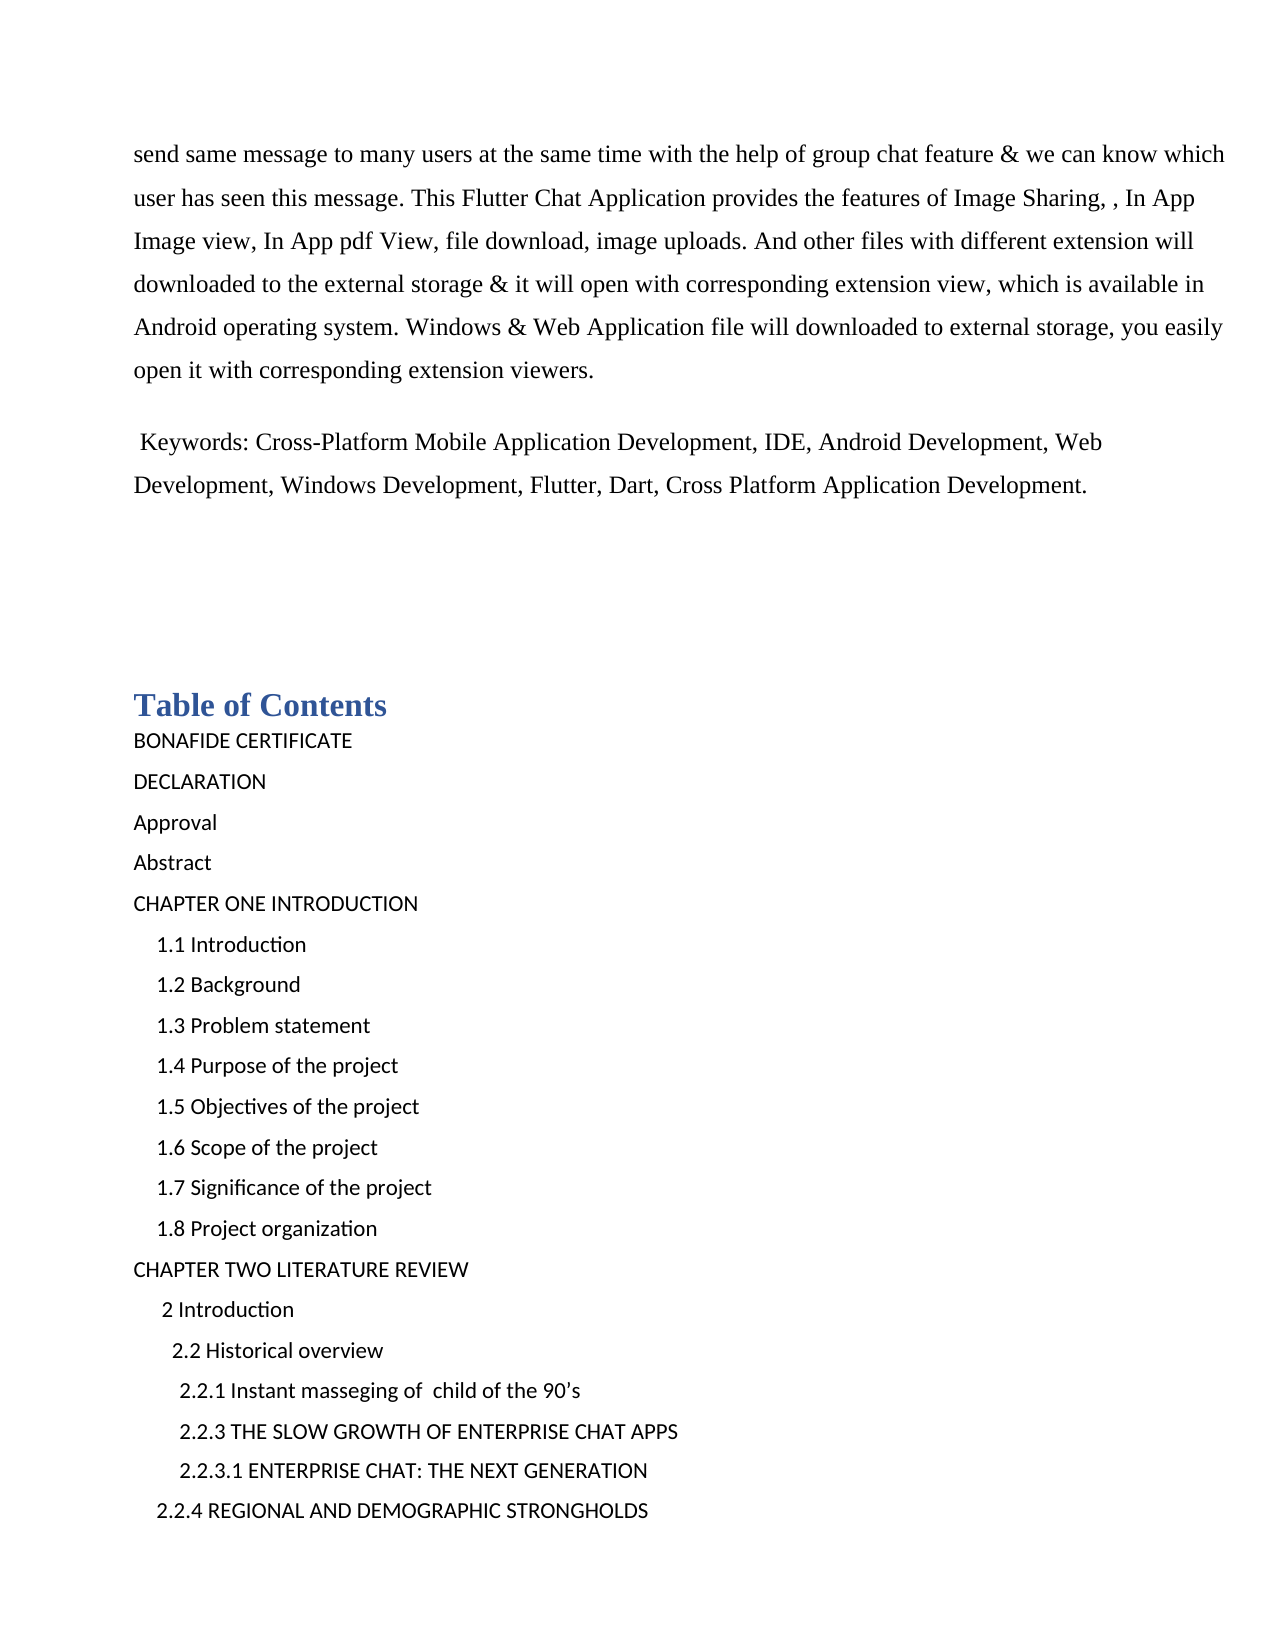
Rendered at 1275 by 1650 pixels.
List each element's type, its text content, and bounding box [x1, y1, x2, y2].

text 1.7 Significance of the project 8 [156, 1173, 1233, 1202]
text 1.5 Objectives of the project 4 [156, 1092, 1233, 1120]
text 1.4 Purpose of the project 4 [156, 1052, 1233, 1080]
text 1.3 Problem statement 3 [156, 1011, 1233, 1039]
text 1.6 Scope of the project 4 [156, 1133, 1233, 1161]
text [133, 139, 1233, 384]
text 2.2.3.1 ENTERPRISE CHAT: THE NEXT GENERATION 13 [179, 1456, 1233, 1484]
text 1.2 Background 2 [156, 970, 1233, 998]
text 2.2 Historical overview 10 [156, 1336, 1233, 1364]
text Abstract IV [133, 848, 1233, 877]
text 1.1 Introduction 1 [156, 930, 1233, 958]
text DECLARATION II [133, 767, 1233, 795]
text Approval III [133, 808, 1233, 836]
text BONAFIDE CERTIFICATE I [133, 727, 1233, 755]
text CHAPTER ONE INTRODUCTION 1 [133, 889, 1233, 917]
text 2 Introduction 10 [156, 1295, 1233, 1323]
text 2.2.3 THE SLOW GROWTH OF ENTERPRISE CHAT APPS 12 [179, 1417, 1233, 1445]
text 2.2.1 Instant masseging of child of the 90’s 10 [179, 1377, 1233, 1405]
text 1.8 Project organization 9 [156, 1214, 1233, 1242]
subtitle Table of Contents [133, 685, 1233, 724]
text Keywords: Cross-Platform Mobile Application Development, IDE, Android Development, Web Development, Windows Development, Flutter, Dart, Cross Platform Application Development. [133, 427, 1233, 499]
text CHAPTER TWO LITERATURE REVIEW [133, 1255, 1233, 1283]
text 2.2.4 REGIONAL AND DEMOGRAPHIC STRONGHOLDS 14 [156, 1496, 1233, 1524]
